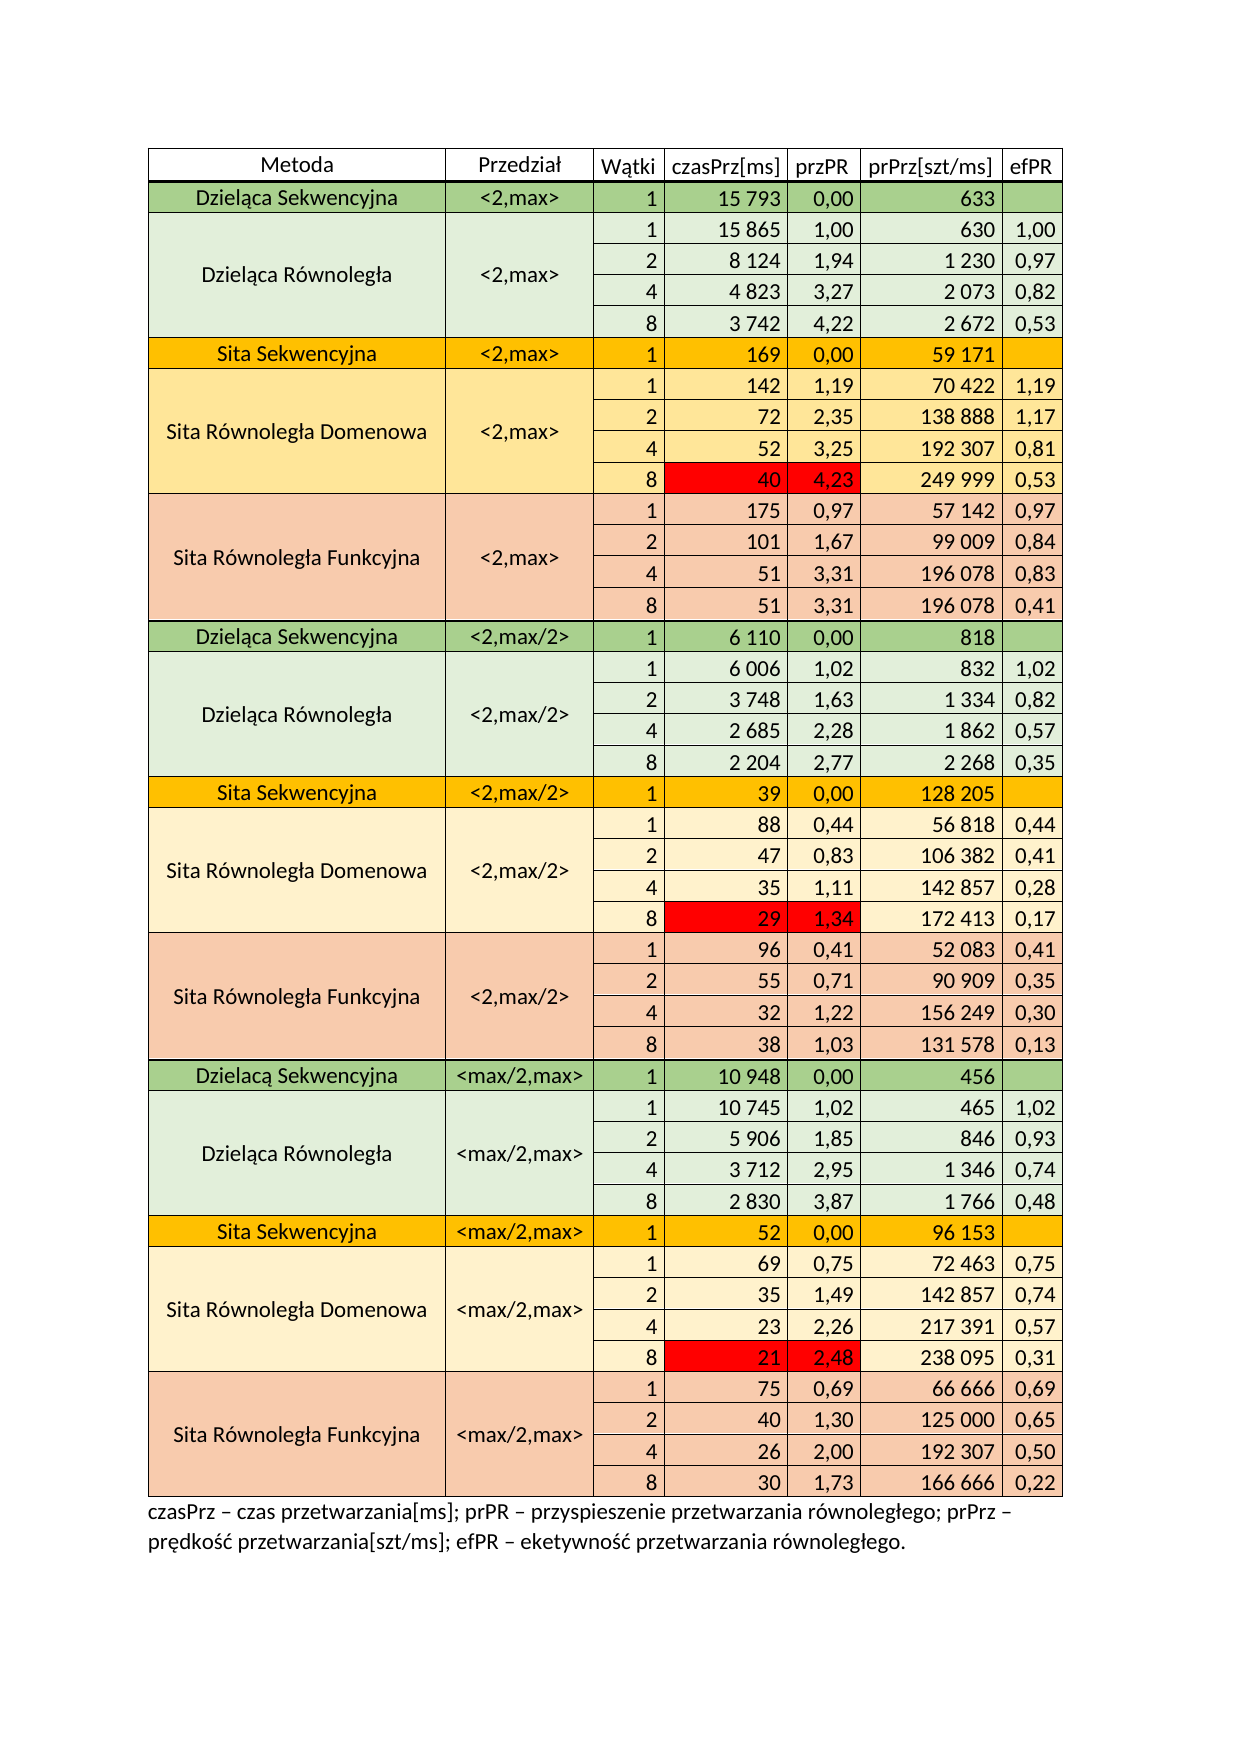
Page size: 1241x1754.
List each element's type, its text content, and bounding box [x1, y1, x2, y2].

table_cell 2,77 [788, 746, 860, 776]
table_cell 4 [594, 714, 664, 744]
table_cell 0,57 [1003, 1310, 1062, 1340]
table_cell 630 [861, 213, 1002, 243]
table_cell Dzieląca Sekwencyjna [149, 183, 445, 212]
table_cell 10 745 [665, 1091, 787, 1121]
table_cell 0,74 [1003, 1278, 1062, 1308]
table_cell 0,22 [1003, 1466, 1062, 1496]
table_cell 52 [665, 431, 787, 462]
table_cell 21 [665, 1341, 787, 1371]
table_cell [1003, 183, 1062, 212]
table_cell 0,53 [1003, 463, 1062, 493]
table_cell 3,25 [788, 431, 860, 462]
table_cell 69 [665, 1247, 787, 1277]
table_cell 0,48 [1003, 1185, 1062, 1215]
table_cell 106 382 [861, 839, 1002, 869]
table_cell 2 204 [665, 746, 787, 776]
table_cell 0,93 [1003, 1122, 1062, 1152]
table_header Wątki [594, 149, 664, 180]
table_cell 0,97 [788, 494, 860, 524]
table_cell 101 [665, 525, 787, 555]
table_cell Dzielacą Sekwencyjna [149, 1061, 445, 1090]
table_cell 35 [665, 871, 787, 901]
table_cell 169 [665, 338, 787, 368]
table_cell 1 [594, 1061, 664, 1090]
table_cell Sita Równoległa Funkcyjna [149, 494, 445, 619]
table_header efPR [1003, 149, 1062, 180]
table_header przPR [788, 149, 860, 180]
table_cell 0,00 [788, 1061, 860, 1090]
table_cell 1 [594, 933, 664, 963]
table_cell 633 [861, 183, 1002, 212]
table_cell 1,02 [788, 652, 860, 682]
table_cell 4,22 [788, 306, 860, 337]
table_cell 3 748 [665, 683, 787, 713]
table_cell 1 766 [861, 1185, 1002, 1215]
table_cell 249 999 [861, 463, 1002, 493]
table_cell Sita Równoległa Funkcyjna [149, 933, 445, 1058]
table_cell 142 857 [861, 871, 1002, 901]
table_cell 3,87 [788, 1185, 860, 1215]
table_cell Sita Równoległa Domenowa [149, 808, 445, 932]
table_cell [1003, 1061, 1062, 1090]
table_cell 88 [665, 808, 787, 838]
table_cell 47 [665, 839, 787, 869]
table_cell <2,max> [446, 213, 593, 337]
table_cell Sita Równoległa Domenowa [149, 1247, 445, 1371]
table_cell 6 110 [665, 622, 787, 651]
table_cell <max/2,max> [446, 1091, 593, 1215]
table_header Przedział [446, 149, 593, 180]
table_cell [1003, 1216, 1062, 1246]
table_cell 1 [594, 622, 664, 651]
table_cell 15 793 [665, 183, 787, 212]
table_cell 3,31 [788, 588, 860, 619]
table_cell 51 [665, 588, 787, 619]
table_cell 1 [594, 808, 664, 838]
table_cell 8 124 [665, 244, 787, 274]
table_cell 99 009 [861, 525, 1002, 555]
table_cell 0,84 [1003, 525, 1062, 555]
table_cell <2,max> [446, 338, 593, 368]
table_cell 0,82 [1003, 275, 1062, 305]
table_cell 8 [594, 463, 664, 493]
table_cell 59 171 [861, 338, 1002, 368]
table_cell 0,69 [1003, 1372, 1062, 1402]
table_cell 90 909 [861, 964, 1002, 994]
table_cell Sita Równoległa Domenowa [149, 369, 445, 493]
table_cell 2 268 [861, 746, 1002, 776]
table_cell 70 422 [861, 369, 1002, 399]
table_cell 6 006 [665, 652, 787, 682]
table_cell 2,00 [788, 1435, 860, 1465]
table_cell 0,41 [1003, 933, 1062, 963]
table_cell 72 463 [861, 1247, 1002, 1277]
table_cell 1,19 [788, 369, 860, 399]
table_cell 0,53 [1003, 306, 1062, 337]
table_cell 156 249 [861, 996, 1002, 1026]
table_cell 1 [594, 494, 664, 524]
table_cell 51 [665, 556, 787, 587]
table_cell 3,31 [788, 556, 860, 587]
table_cell 55 [665, 964, 787, 994]
table_cell 3 712 [665, 1153, 787, 1183]
table_cell 8 [594, 306, 664, 337]
table_cell 1 862 [861, 714, 1002, 744]
table_cell 23 [665, 1310, 787, 1340]
table_cell 172 413 [861, 902, 1002, 932]
table_cell <2,max/2> [446, 777, 593, 807]
table_cell 39 [665, 777, 787, 807]
table_cell 30 [665, 1466, 787, 1496]
table_cell 8 [594, 746, 664, 776]
table_cell Sita Sekwencyjna [149, 1216, 445, 1246]
table_cell 142 857 [861, 1278, 1002, 1308]
table_cell 818 [861, 622, 1002, 651]
table_cell 2 [594, 1122, 664, 1152]
table_cell 0,17 [1003, 902, 1062, 932]
table_cell 846 [861, 1122, 1002, 1152]
table_cell <max/2,max> [446, 1247, 593, 1371]
table_cell 4 823 [665, 275, 787, 305]
table_cell 0,57 [1003, 714, 1062, 744]
table_cell 40 [665, 1403, 787, 1433]
table_cell 1,22 [788, 996, 860, 1026]
table_cell 4 [594, 871, 664, 901]
table_cell 26 [665, 1435, 787, 1465]
table_cell 4 [594, 1435, 664, 1465]
table_cell 138 888 [861, 400, 1002, 430]
table_cell 29 [665, 902, 787, 932]
table_cell 238 095 [861, 1341, 1002, 1371]
table_cell 75 [665, 1372, 787, 1402]
table_cell 4 [594, 996, 664, 1026]
table_cell 0,71 [788, 964, 860, 994]
table_cell <2,max/2> [446, 622, 593, 651]
table_cell <2,max/2> [446, 933, 593, 1058]
table_cell 1,94 [788, 244, 860, 274]
table_cell 1 346 [861, 1153, 1002, 1183]
table_cell 52 [665, 1216, 787, 1246]
table_cell 0,74 [1003, 1153, 1062, 1183]
table_cell 0,31 [1003, 1341, 1062, 1371]
table_cell 0,35 [1003, 746, 1062, 776]
table_cell 1,02 [788, 1091, 860, 1121]
table_cell 217 391 [861, 1310, 1002, 1340]
table_cell 0,75 [1003, 1247, 1062, 1277]
table_cell 1 [594, 652, 664, 682]
table_cell 0,81 [1003, 431, 1062, 462]
table_cell 0,97 [1003, 494, 1062, 524]
table_cell 96 153 [861, 1216, 1002, 1246]
table_cell 2 [594, 964, 664, 994]
table_cell 40 [665, 463, 787, 493]
table_cell <2,max> [446, 369, 593, 493]
table_cell <max/2,max> [446, 1061, 593, 1090]
table_cell Sita Równoległa Funkcyjna [149, 1372, 445, 1496]
table_cell 1 [594, 1091, 664, 1121]
table_cell <max/2,max> [446, 1372, 593, 1496]
table_cell [1003, 338, 1062, 368]
table_cell 0,30 [1003, 996, 1062, 1026]
table_cell 3 742 [665, 306, 787, 337]
table_cell 35 [665, 1278, 787, 1308]
table_cell 0,00 [788, 338, 860, 368]
table_cell Dzieląca Równoległa [149, 652, 445, 776]
table_cell 0,83 [1003, 556, 1062, 587]
table_cell 8 [594, 902, 664, 932]
table_cell 5 906 [665, 1122, 787, 1152]
table_cell 1,30 [788, 1403, 860, 1433]
table_cell 72 [665, 400, 787, 430]
table_cell 2,35 [788, 400, 860, 430]
table_cell 1 [594, 369, 664, 399]
table_cell 2 073 [861, 275, 1002, 305]
table_cell 1,02 [1003, 1091, 1062, 1121]
table_cell 56 818 [861, 808, 1002, 838]
table_cell 38 [665, 1027, 787, 1058]
table_cell 0,00 [788, 1216, 860, 1246]
table_cell 0,97 [1003, 244, 1062, 274]
table_cell 166 666 [861, 1466, 1002, 1496]
table_cell [1003, 777, 1062, 807]
table_cell 192 307 [861, 431, 1002, 462]
table_cell 1,11 [788, 871, 860, 901]
table_cell 2 [594, 1278, 664, 1308]
table_cell 0,00 [788, 622, 860, 651]
table_cell 0,41 [788, 933, 860, 963]
table_cell 2 [594, 683, 664, 713]
table_cell 2 [594, 244, 664, 274]
table_cell 52 083 [861, 933, 1002, 963]
table_cell 4 [594, 431, 664, 462]
table_cell 1 334 [861, 683, 1002, 713]
table_cell 1,67 [788, 525, 860, 555]
table_cell Sita Sekwencyjna [149, 777, 445, 807]
table_cell 4 [594, 556, 664, 587]
table_cell 10 948 [665, 1061, 787, 1090]
table_cell 32 [665, 996, 787, 1026]
table_cell 1 [594, 183, 664, 212]
table_header prPrz[szt/ms] [861, 149, 1002, 180]
table_cell 8 [594, 1341, 664, 1371]
table_header czasPrz[ms] [665, 149, 787, 180]
table_cell 4,23 [788, 463, 860, 493]
table_cell 57 142 [861, 494, 1002, 524]
table_cell 66 666 [861, 1372, 1002, 1402]
table_cell 175 [665, 494, 787, 524]
table_cell 96 [665, 933, 787, 963]
table_cell 2 [594, 839, 664, 869]
table_cell 1,00 [788, 213, 860, 243]
table_cell Dzieląca Równoległa [149, 213, 445, 337]
table_cell 2 [594, 525, 664, 555]
table_cell 2,95 [788, 1153, 860, 1183]
table_cell 0,75 [788, 1247, 860, 1277]
table_cell 1,34 [788, 902, 860, 932]
table_cell 2,28 [788, 714, 860, 744]
table_cell 8 [594, 1027, 664, 1058]
table_cell 1,63 [788, 683, 860, 713]
table_cell 4 [594, 1310, 664, 1340]
table_cell 1,17 [1003, 400, 1062, 430]
table_cell 0,69 [788, 1372, 860, 1402]
table_cell 125 000 [861, 1403, 1002, 1433]
table_cell 0,00 [788, 183, 860, 212]
table_cell 1 [594, 777, 664, 807]
table_cell 0,83 [788, 839, 860, 869]
table_cell 1,73 [788, 1466, 860, 1496]
table_cell 0,65 [1003, 1403, 1062, 1433]
table_cell 0,50 [1003, 1435, 1062, 1465]
table_cell 131 578 [861, 1027, 1002, 1058]
table_cell 1 [594, 1372, 664, 1402]
table_cell 2 [594, 400, 664, 430]
table_cell 196 078 [861, 588, 1002, 619]
table_cell 832 [861, 652, 1002, 682]
table_cell Dzieląca Sekwencyjna [149, 622, 445, 651]
table_cell 1,03 [788, 1027, 860, 1058]
table_cell 8 [594, 1466, 664, 1496]
table_cell 0,44 [788, 808, 860, 838]
table_cell 1,02 [1003, 652, 1062, 682]
table_cell 456 [861, 1061, 1002, 1090]
table_cell <max/2,max> [446, 1216, 593, 1246]
table_cell 192 307 [861, 1435, 1002, 1465]
table_cell <2,max> [446, 183, 593, 212]
table_cell 1 [594, 213, 664, 243]
table_cell 1 [594, 1247, 664, 1277]
table_cell 1,00 [1003, 213, 1062, 243]
table_cell 0,82 [1003, 683, 1062, 713]
table_cell 2,48 [788, 1341, 860, 1371]
table_cell 0,28 [1003, 871, 1062, 901]
table_cell 8 [594, 588, 664, 619]
table_cell 15 865 [665, 213, 787, 243]
table_cell 0,13 [1003, 1027, 1062, 1058]
table_cell 2 672 [861, 306, 1002, 337]
table_cell 2 [594, 1403, 664, 1433]
table_cell 0,41 [1003, 839, 1062, 869]
table_cell 2 685 [665, 714, 787, 744]
table_cell 1 230 [861, 244, 1002, 274]
table_cell 8 [594, 1185, 664, 1215]
table_cell 1 [594, 1216, 664, 1246]
table_cell 4 [594, 1153, 664, 1183]
table_cell 0,35 [1003, 964, 1062, 994]
table_cell <2,max> [446, 494, 593, 619]
table_cell 196 078 [861, 556, 1002, 587]
table_cell 3,27 [788, 275, 860, 305]
table_cell <2,max/2> [446, 652, 593, 776]
table_cell 465 [861, 1091, 1002, 1121]
table_cell 128 205 [861, 777, 1002, 807]
table_cell 142 [665, 369, 787, 399]
table_cell 0,41 [1003, 588, 1062, 619]
table_cell 1 [594, 338, 664, 368]
table_cell Sita Sekwencyjna [149, 338, 445, 368]
table_cell 1,49 [788, 1278, 860, 1308]
table_cell 1,19 [1003, 369, 1062, 399]
table_cell 2,26 [788, 1310, 860, 1340]
table_cell 2 830 [665, 1185, 787, 1215]
table_cell 4 [594, 275, 664, 305]
table_cell 0,00 [788, 777, 860, 807]
table_cell [1003, 622, 1062, 651]
table_cell 1,85 [788, 1122, 860, 1152]
text czasPrz – czas przetwarzania[ms]; prPR – przyspieszenie przetwarzania równoległego; prPrz – prędkość przetwarzania[szt/ms]; efPR – eketywność przetwarzania równoległego. [148, 1497, 1093, 1555]
table_cell <2,max/2> [446, 808, 593, 932]
table_cell Dzieląca Równoległa [149, 1091, 445, 1215]
table_header Metoda [149, 149, 445, 180]
table_cell 0,44 [1003, 808, 1062, 838]
